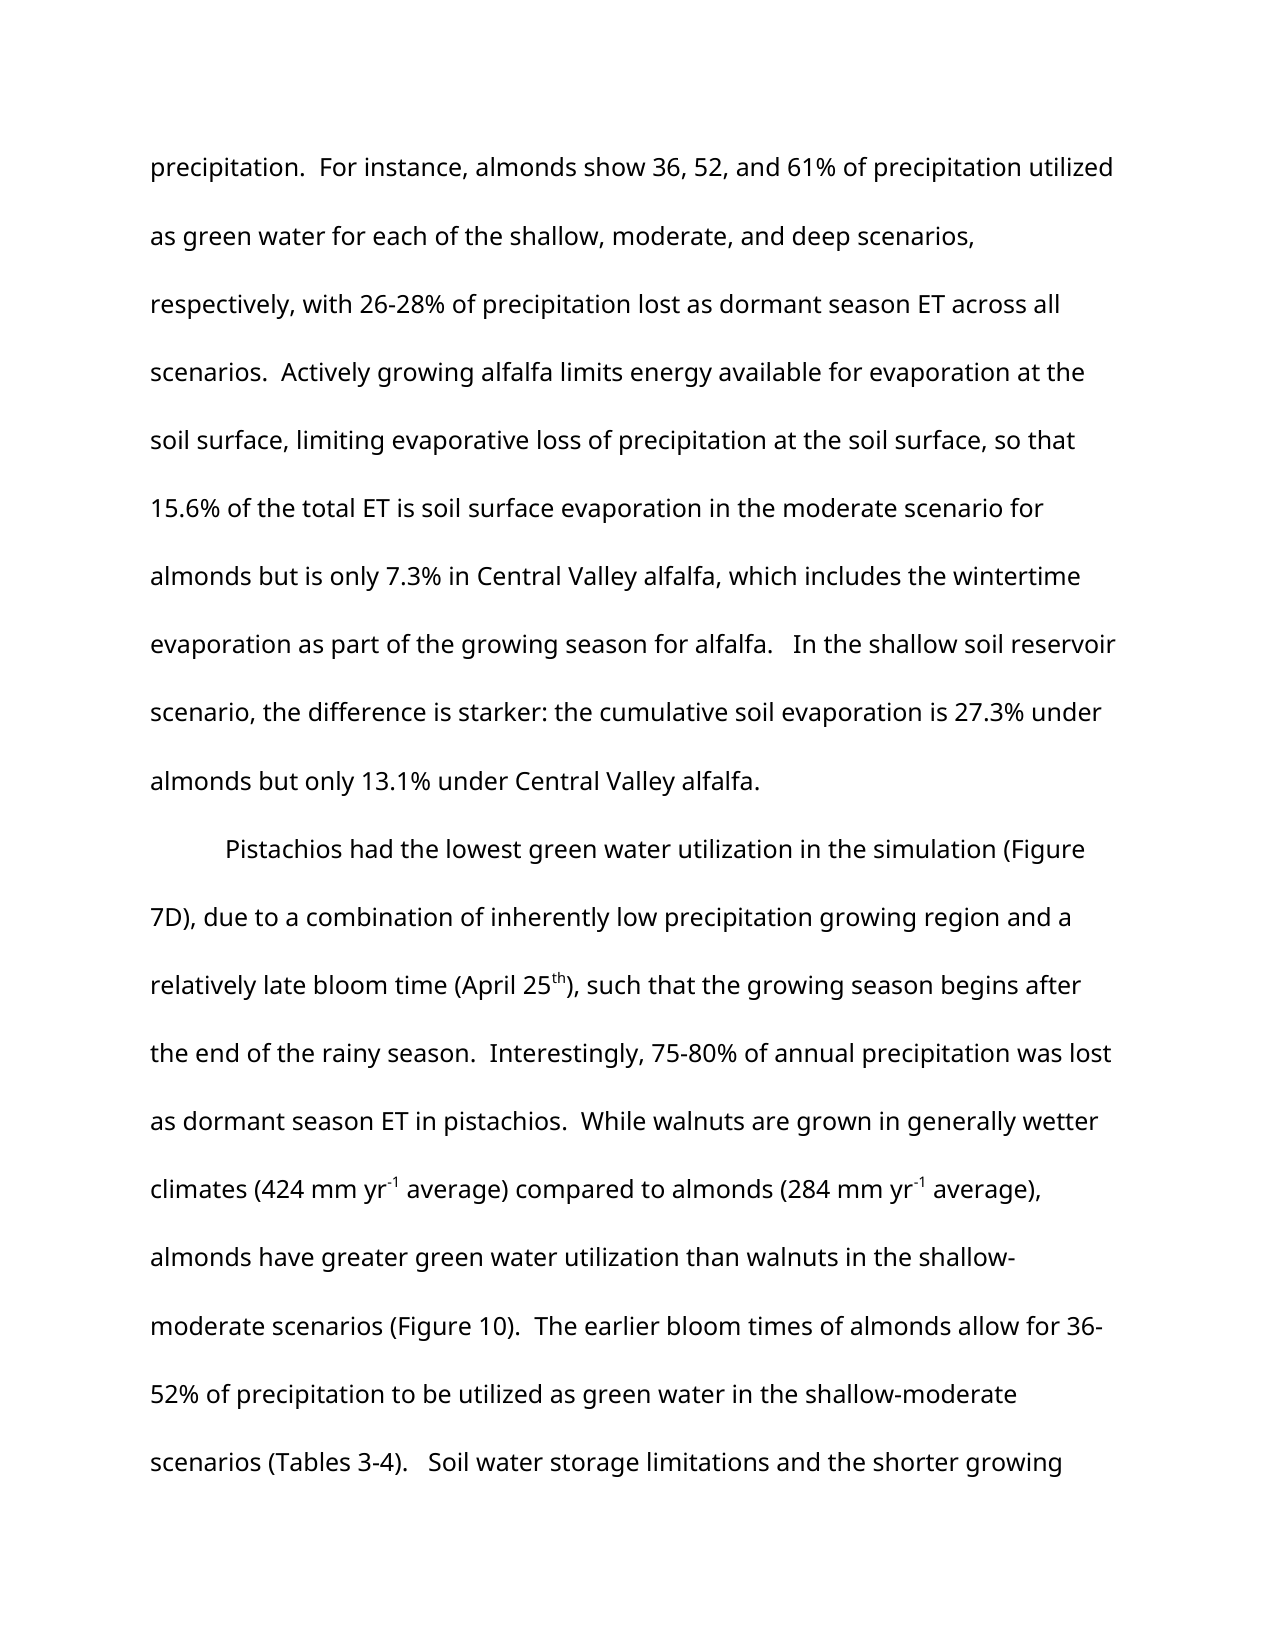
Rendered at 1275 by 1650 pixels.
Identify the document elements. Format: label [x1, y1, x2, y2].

list [150, 831, 1125, 1478]
list [150, 150, 1125, 797]
